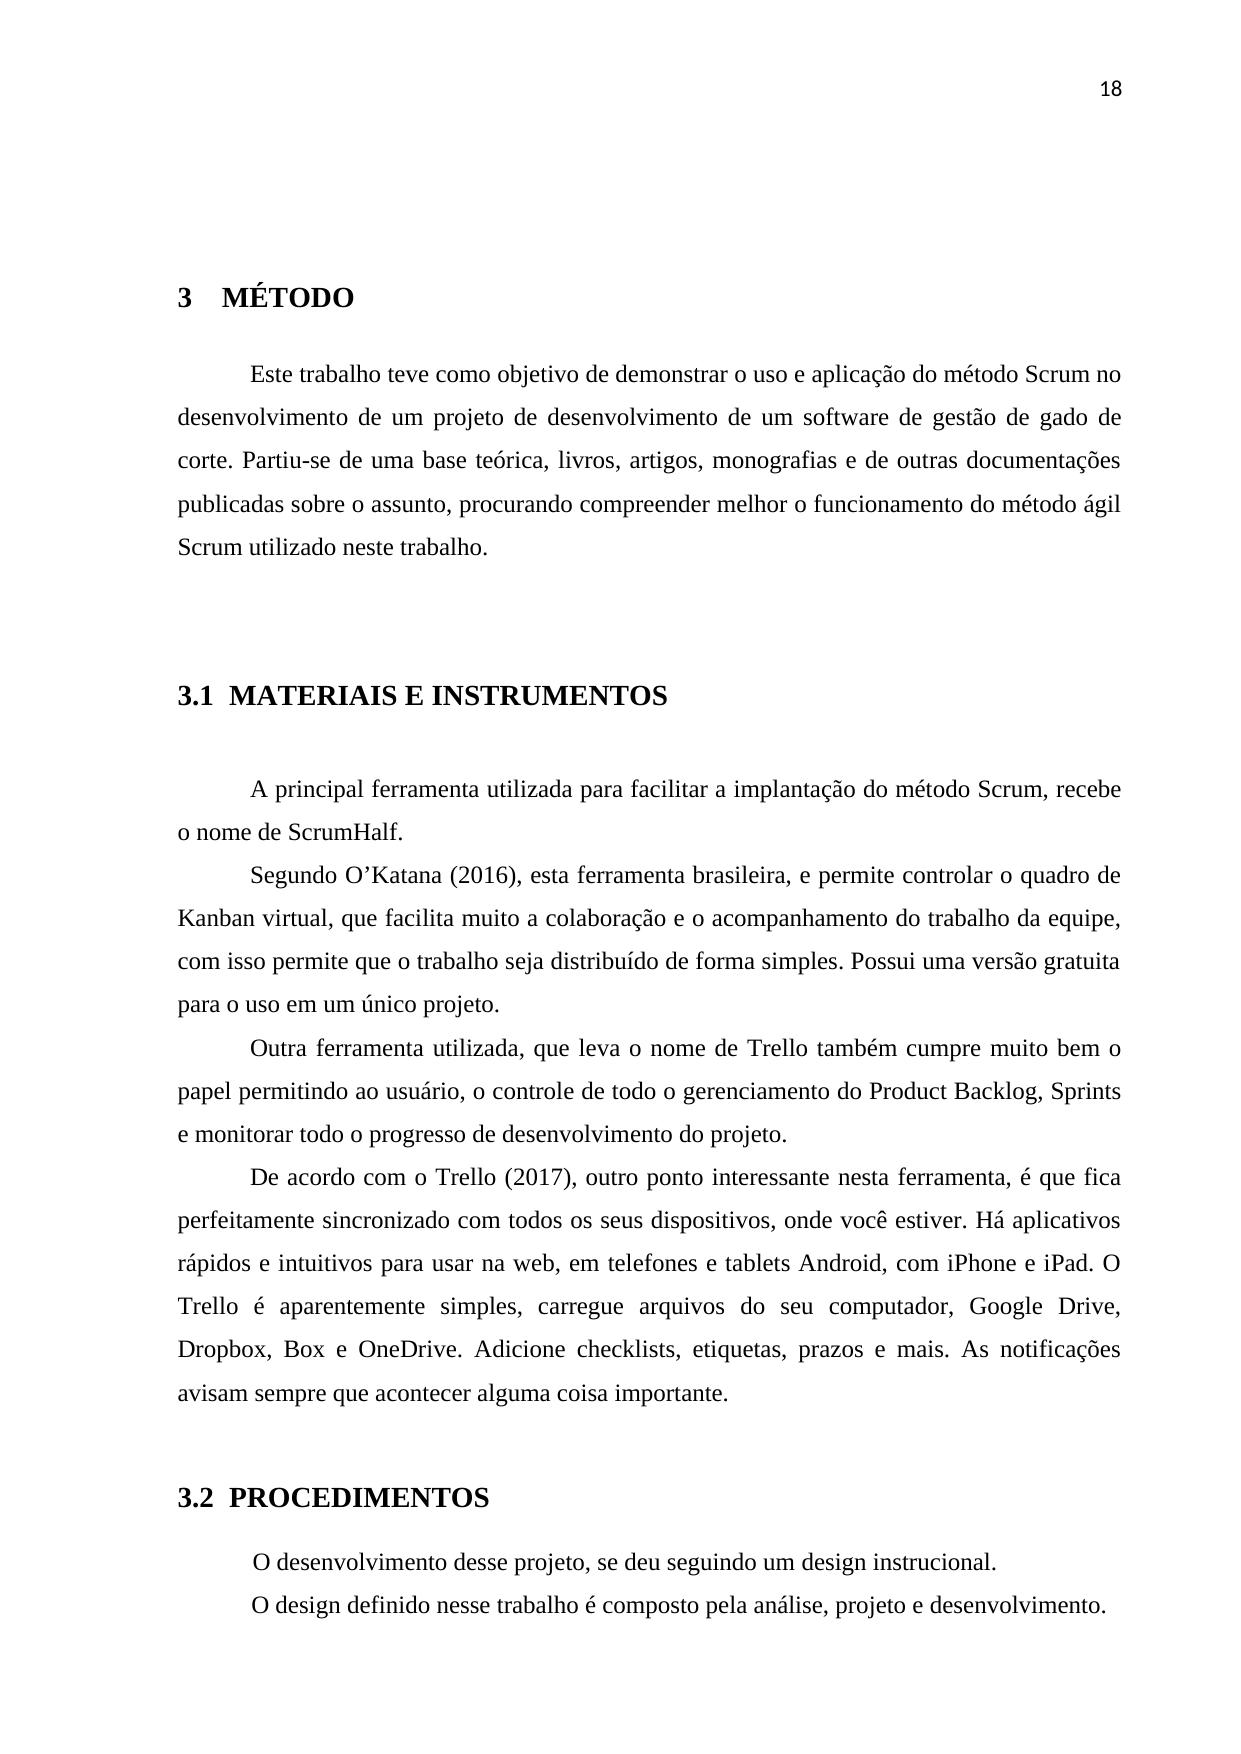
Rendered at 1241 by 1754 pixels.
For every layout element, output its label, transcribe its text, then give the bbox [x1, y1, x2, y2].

subtitle MÉTODO [177, 280, 1122, 314]
subtitle MATERIAIS E INSTRUMENTOS [177, 678, 1122, 711]
list Outra ferramenta utilizada, que leva o nome de Trello também cumpre muito bem o papel permitindo ao usuário, o controle de todo o gerenciamento do Product Backlog, Sprints e monitorar todo o progresso de desenvolvimento do projeto. [177, 1033, 1122, 1148]
list Segundo O’Katana (2016), esta ferramenta brasileira, e permite controlar o quadro de Kanban virtual, que facilita muito a colaboração e o acompanhamento do trabalho da equipe, com isso permite que o trabalho seja distribuído de forma simples. Possui uma versão gratuita para o uso em um único projeto. [177, 860, 1122, 1018]
list A principal ferramenta utilizada para facilitar a implantação do método Scrum, recebe o nome de ScrumHalf. [177, 774, 1122, 846]
list O desenvolvimento desse projeto, se deu seguindo um design instrucional. [177, 1547, 1122, 1576]
list De acordo com o Trello (2017), outro ponto interessante nesta ferramenta, é que fica perfeitamente sincronizado com todos os seus dispositivos, onde você estiver. Há aplicativos rápidos e intuitivos para usar na web, em telefones e tablets Android, com iPhone e iPad. O Trello é aparentemente simples, carregue arquivos do seu computador, Google Drive, Dropbox, Box e OneDrive. Adicione checklists, etiquetas, prazos e mais. As notificações avisam sempre que acontecer alguma coisa importante. [177, 1162, 1122, 1406]
list Este trabalho teve como objetivo de demonstrar o uso e aplicação do método Scrum no desenvolvimento de um projeto de desenvolvimento de um software de gestão de gado de corte. Partiu-se de uma base teórica, livros, artigos, monografias e de outras documentações publicadas sobre o assunto, procurando compreender melhor o funcionamento do método ágil Scrum utilizado neste trabalho. [177, 359, 1122, 561]
list O design definido nesse trabalho é composto pela análise, projeto e desenvolvimento. [177, 1590, 1122, 1619]
subtitle PROCEDIMENTOS [177, 1481, 1122, 1514]
